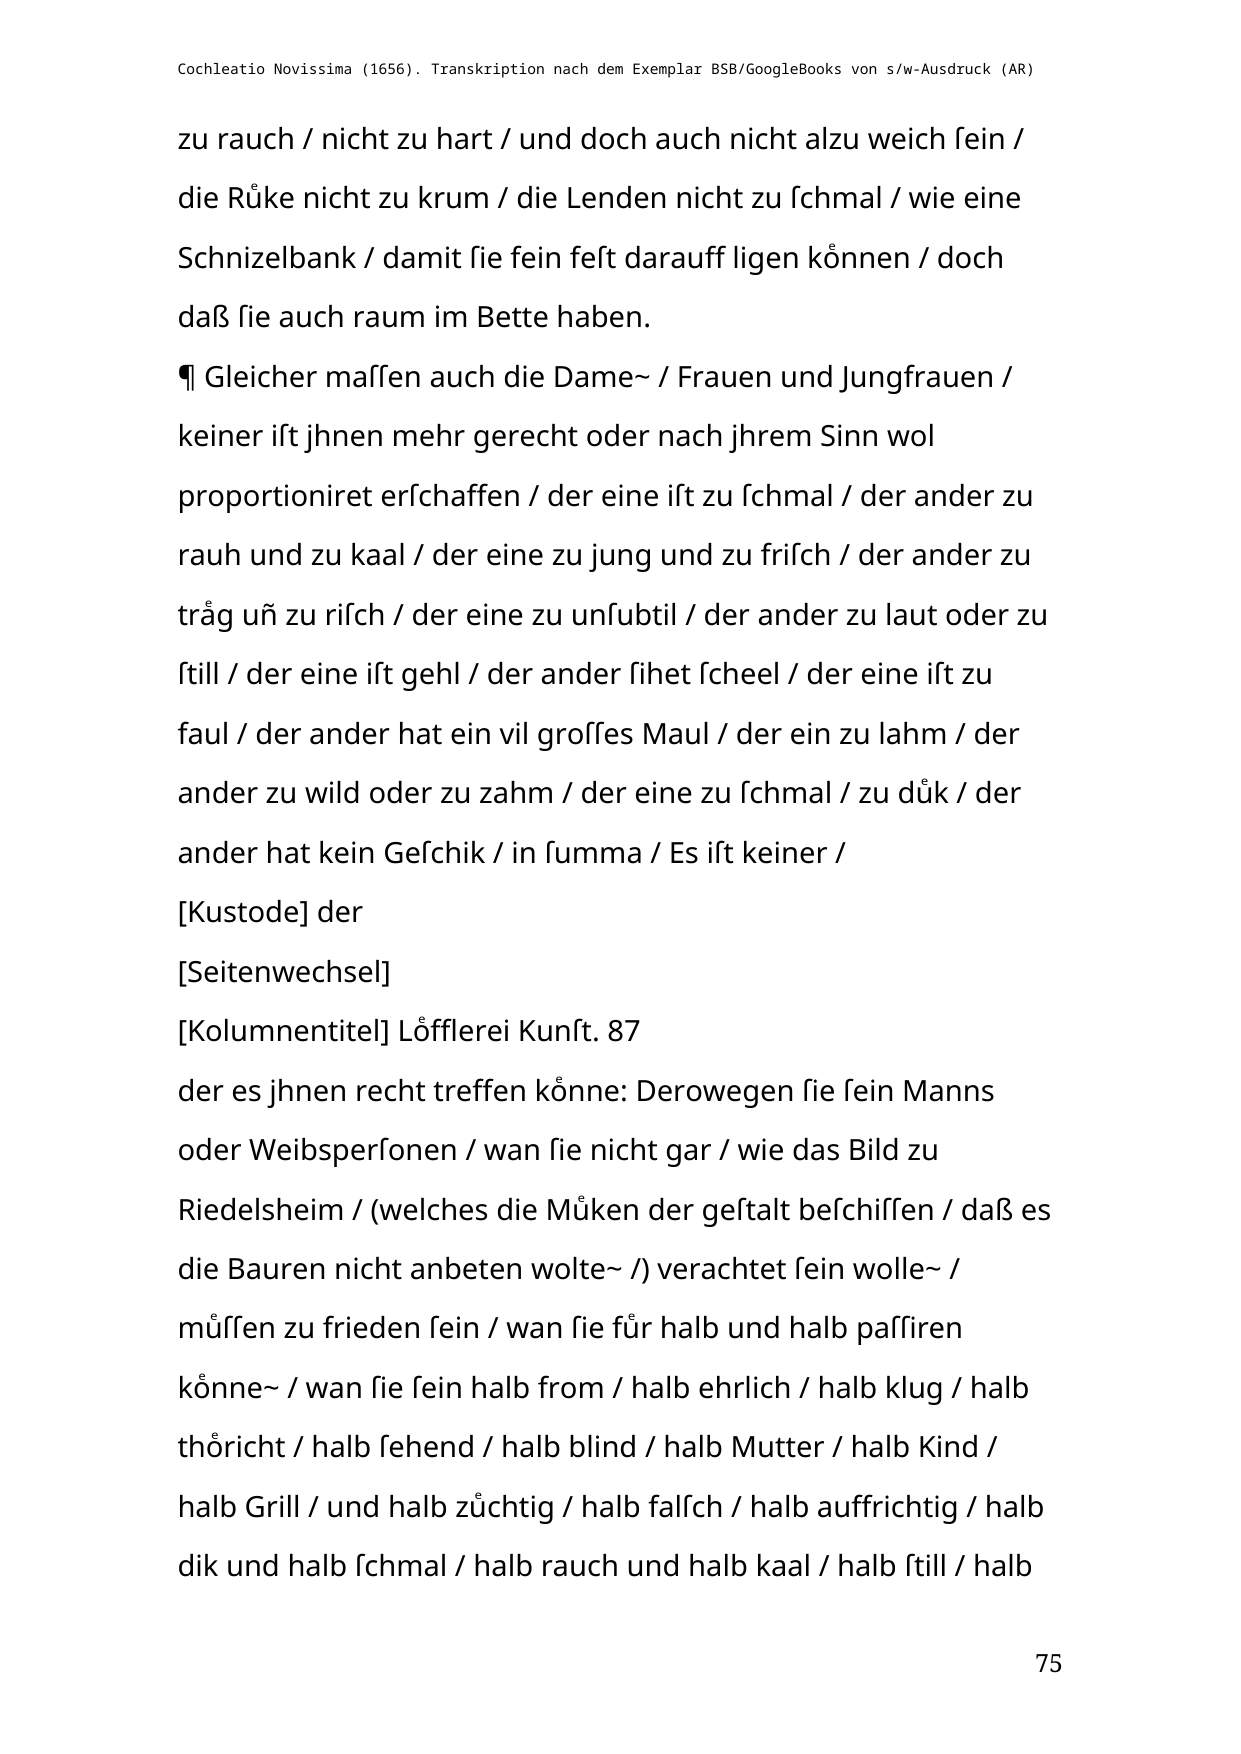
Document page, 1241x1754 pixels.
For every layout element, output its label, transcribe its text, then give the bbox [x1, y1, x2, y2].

text ¶ Gleicher maſſen auch die Dame~ / Frauen und Jungfrauen / keiner iſt jhnen mehr gerecht oder nach jhrem Sinn wol proportioniret erſchaffen / der eine iſt zu ſchmal / der ander zu rauh und zu kaal / der eine zu jung und zu friſch / der ander zu traͤg uñ zu riſch / der eine zu unſubtil / der ander zu laut oder zu ſtill / der eine iſt gehl / der ander ſihet ſcheel / der eine iſt zu faul / der ander hat ein vil groſſes Maul / der ein zu lahm / der ander zu wild oder zu zahm / der eine zu ſchmal / zu duͤk / der ander hat kein Geſchik / in ſumma / Es iſt keiner / [177, 356, 1063, 872]
text [Kolumnentitel] Loͤfflerei Kunſt. 87 [177, 1010, 1063, 1050]
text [177, 1070, 1063, 1585]
text [Kustode] der [177, 891, 1063, 931]
text [Seitenwechsel] [177, 951, 1063, 991]
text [177, 118, 1063, 336]
